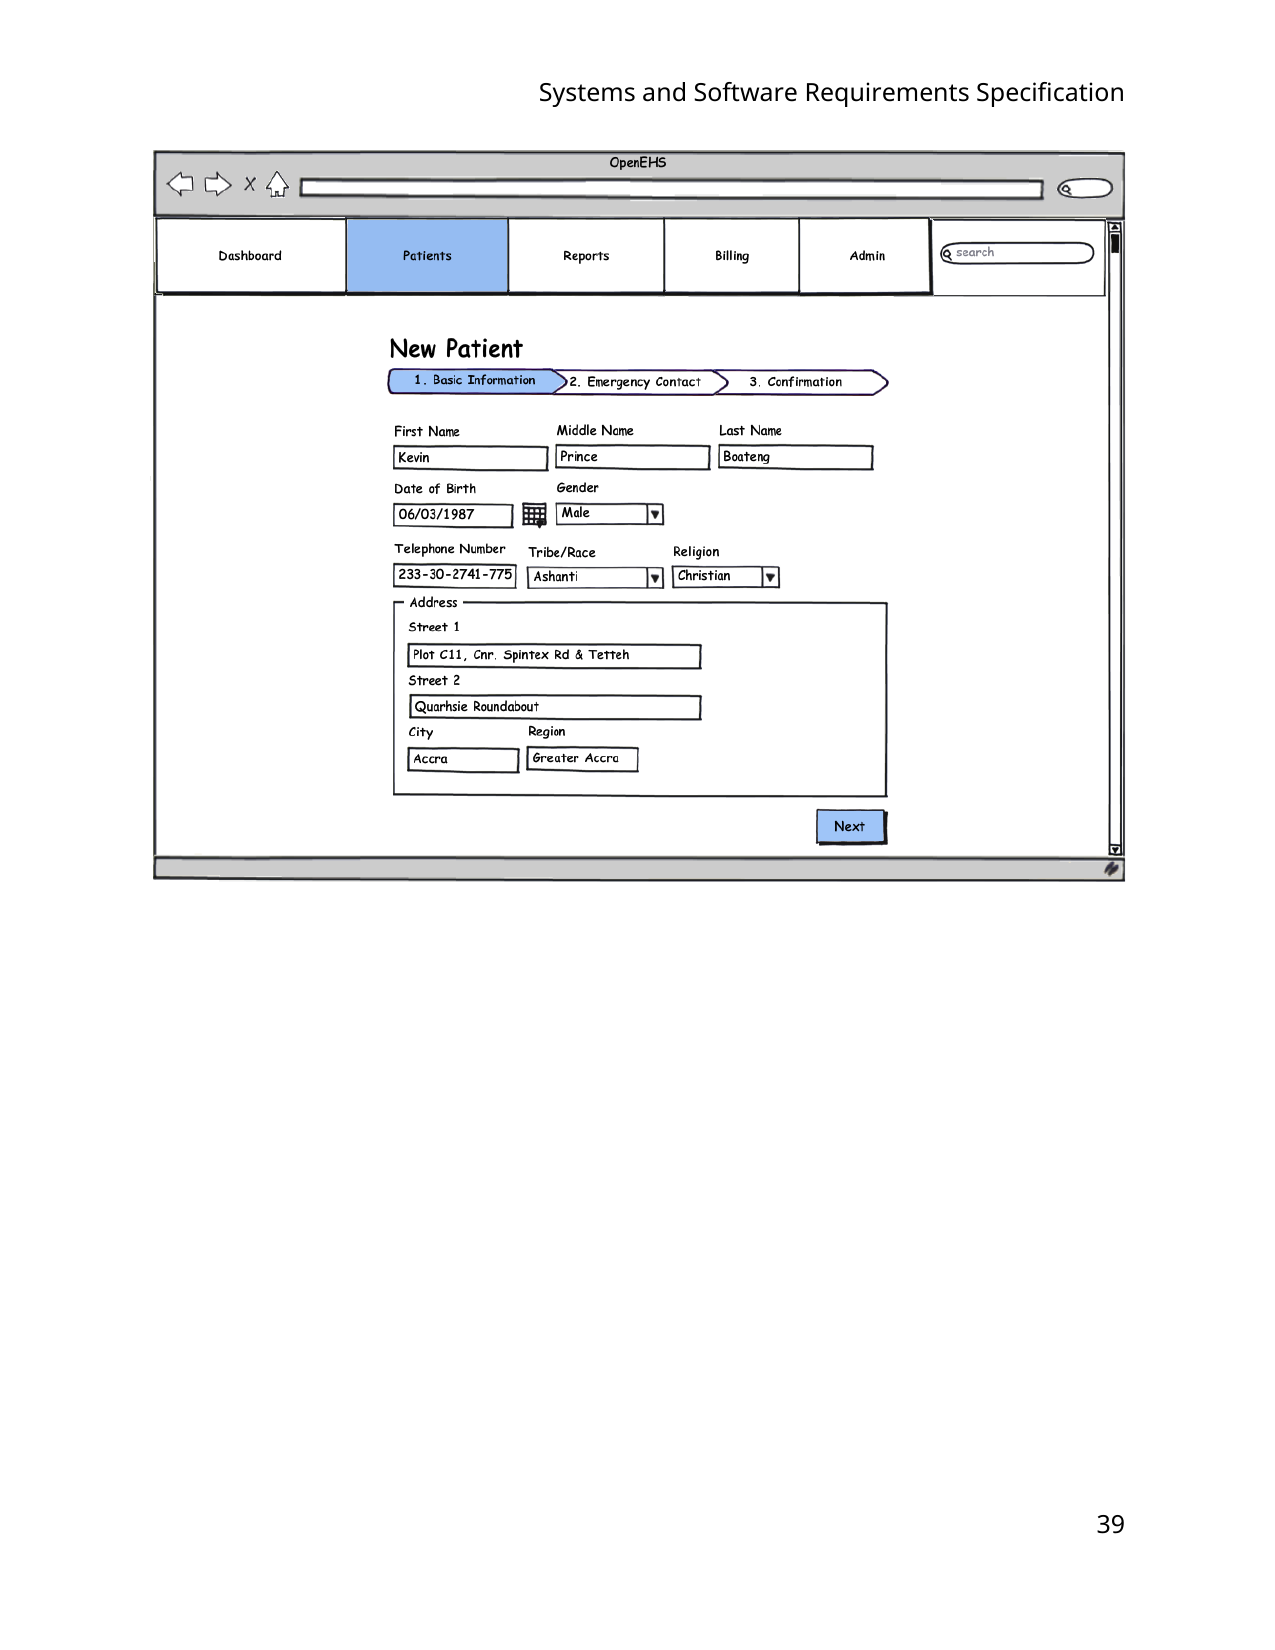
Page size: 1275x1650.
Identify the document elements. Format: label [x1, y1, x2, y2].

picture [150, 150, 1125, 882]
